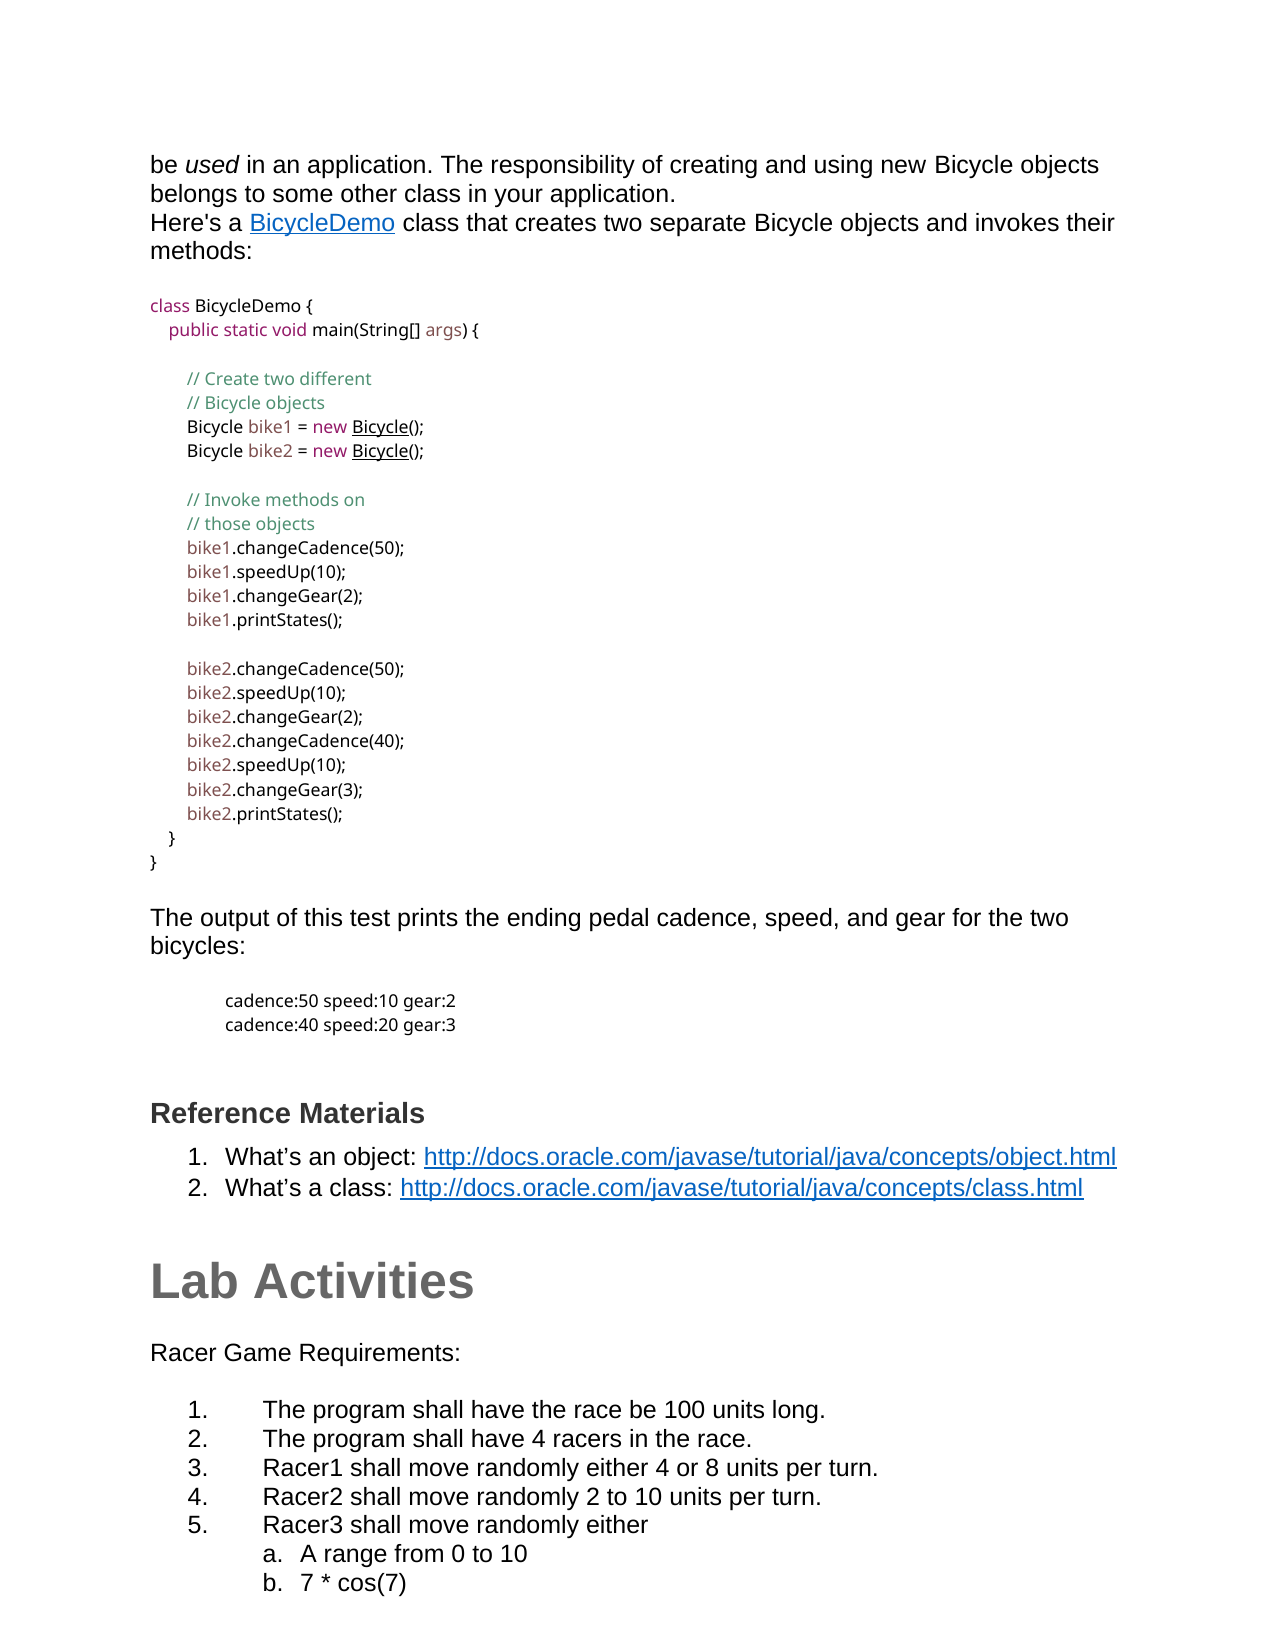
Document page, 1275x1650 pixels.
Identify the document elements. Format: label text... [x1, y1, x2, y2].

text Reference Materials [150, 1096, 1125, 1130]
text // Invoke methods on [150, 487, 1125, 511]
list The program shall have 4 racers in the race. [187, 1424, 1125, 1453]
list Racer1 shall move randomly either 4 or 8 units per turn. [187, 1453, 1125, 1482]
list Racer3 shall move randomly either [187, 1510, 1125, 1539]
text } [150, 825, 1125, 849]
text Here's a BicycleDemo class that creates two separate Bicycle objects and invokes their methods: [150, 207, 1125, 265]
text bike1.speedUp(10); [150, 559, 1125, 584]
text bike1.changeGear(2); [150, 584, 1125, 608]
text // those objects [150, 511, 1125, 535]
text public static void main(String[] args) { [150, 318, 1125, 342]
list A range from 0 to 10 [262, 1539, 1125, 1568]
text bike2.changeGear(2); [150, 704, 1125, 729]
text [150, 150, 1125, 207]
text bike2.changeCadence(40); [150, 729, 1125, 753]
text // Bicycle objects [150, 390, 1125, 414]
text bike2.printStates(); [150, 801, 1125, 825]
list 7 * cos(7) [262, 1568, 1125, 1597]
text Lab Activities [150, 1252, 1125, 1309]
text Bicycle bike2 = new Bicycle(); [150, 439, 1125, 463]
text The output of this test prints the ending pedal cadence, speed, and gear for the two bicycles: [150, 902, 1125, 960]
text bike2.speedUp(10); [150, 753, 1125, 777]
list What’s an object: http://docs.oracle.com/javase/tutorial/java/concepts/object.html [187, 1142, 1125, 1171]
text bike2.changeGear(3); [150, 777, 1125, 801]
text Racer Game Requirements: [150, 1338, 1125, 1367]
text cadence:50 speed:10 gear:2 [225, 989, 1125, 1013]
text cadence:40 speed:20 gear:3 [225, 1013, 1125, 1037]
text bike2.speedUp(10); [150, 680, 1125, 704]
text bike1.changeCadence(50); [150, 535, 1125, 559]
list The program shall have the race be 100 units long. [187, 1395, 1125, 1424]
list What’s a class: http://docs.oracle.com/javase/tutorial/java/concepts/class.html [187, 1173, 1125, 1202]
text } [150, 849, 1125, 874]
text bike1.printStates(); [150, 608, 1125, 632]
text class BicycleDemo { [150, 294, 1125, 318]
text // Create two different [150, 366, 1125, 390]
text bike2.changeCadence(50); [150, 656, 1125, 680]
text Bicycle bike1 = new Bicycle(); [150, 414, 1125, 439]
list Racer2 shall move randomly 2 to 10 units per turn. [187, 1482, 1125, 1510]
